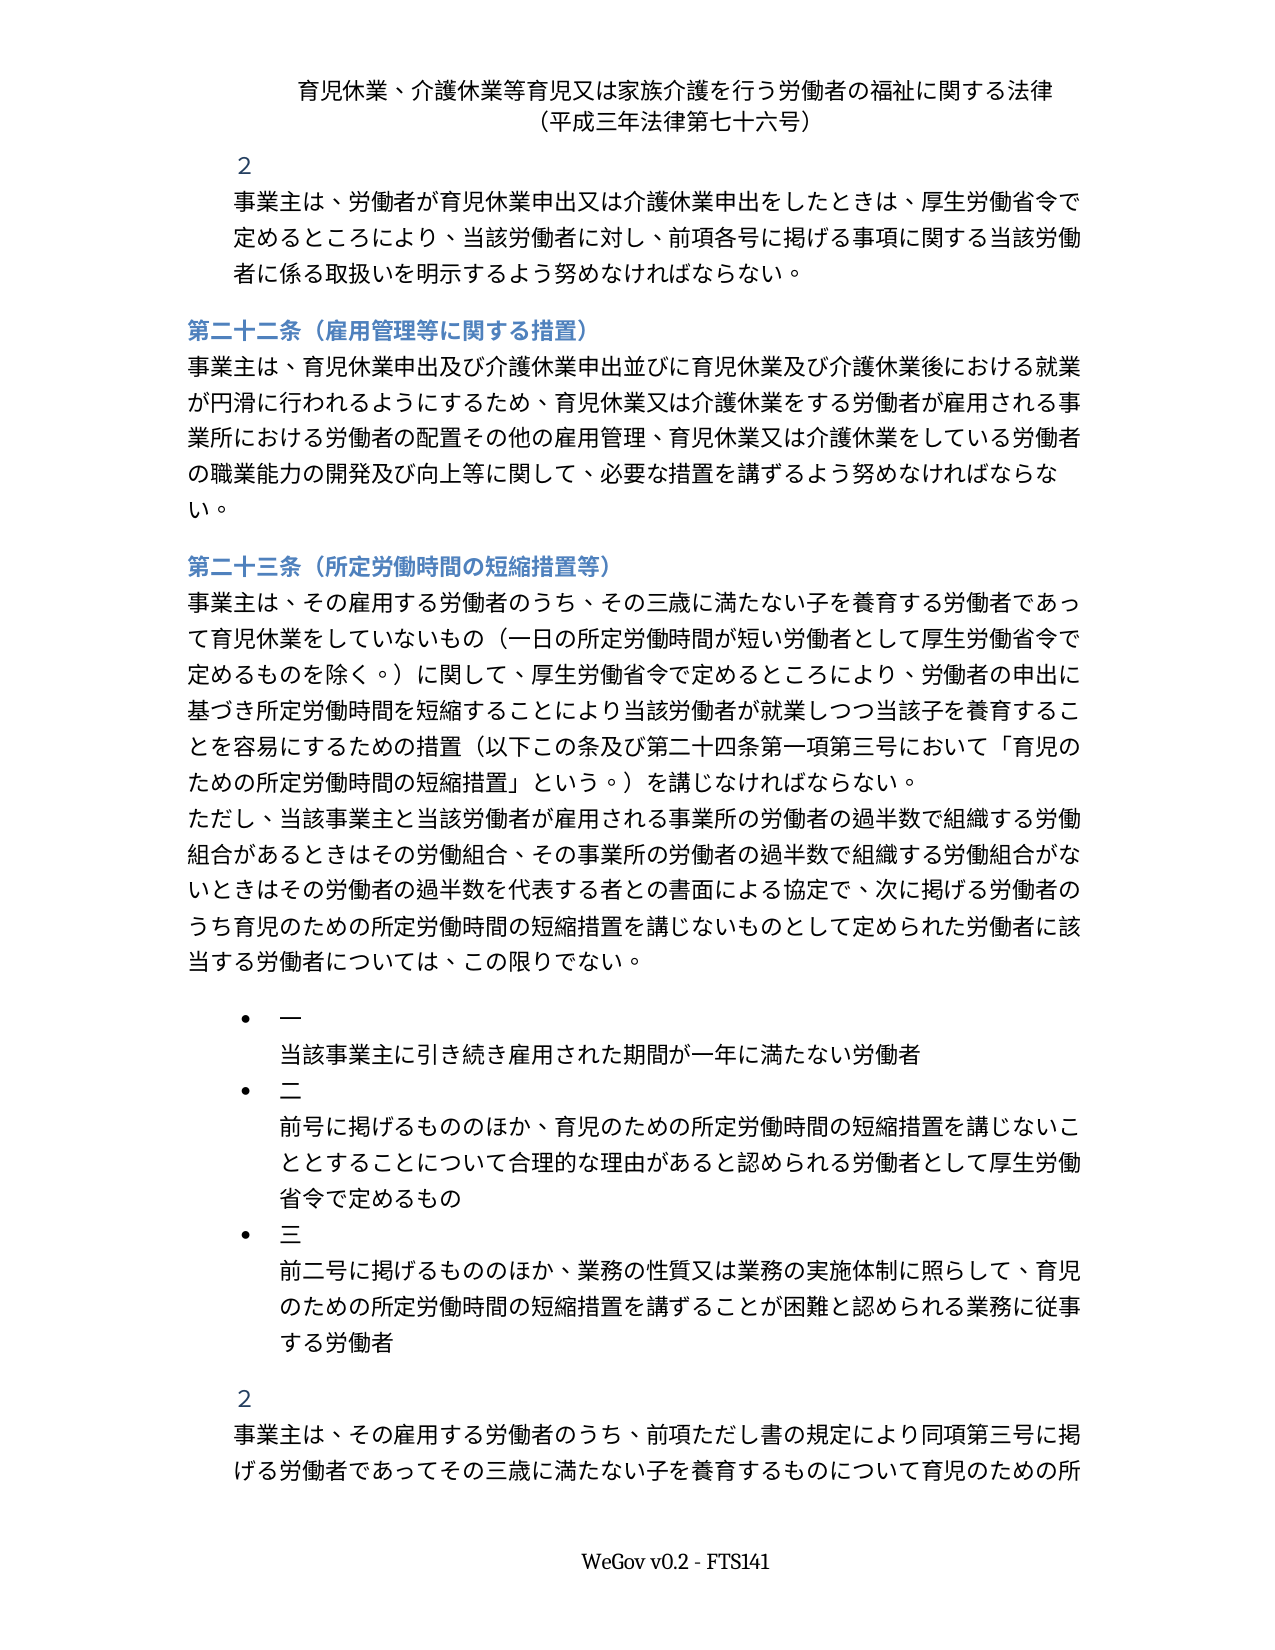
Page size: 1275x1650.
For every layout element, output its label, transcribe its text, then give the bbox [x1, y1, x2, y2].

subtitle ２ [233, 1383, 1087, 1414]
text 事業主は、育児休業申出及び介護休業申出並びに育児休業及び介護休業後における就業が円滑に行われるようにするため、育児休業又は介護休業をする労働者が雇用される事業所における労働者の配置その他の雇用管理、育児休業又は介護休業をしている労働者の職業能力の開発及び向上等に関して、必要な措置を講ずるよう努めなければならない。 [187, 351, 1087, 526]
list 二 前号に掲げるもののほか、育児のための所定労働時間の短縮措置を講じないこととすることについて合理的な理由があると認められる労働者として厚生労働省令で定めるもの [242, 1075, 1087, 1214]
list 一 当該事業主に引き続き雇用された期間が一年に満たない労働者 [242, 1003, 1087, 1070]
list 三 前二号に掲げるもののほか、業務の性質又は業務の実施体制に照らして、育児のための所定労働時間の短縮措置を講ずることが困難と認められる業務に従事する労働者 [242, 1219, 1087, 1358]
subtitle 第二十二条（雇用管理等に関する措置） [187, 314, 1087, 346]
text 事業主は、労働者が育児休業申出又は介護休業申出をしたときは、厚生労働省令で定めるところにより、当該労働者に対し、前項各号に掲げる事項に関する当該労働者に係る取扱いを明示するよう努めなければならない。 [233, 186, 1087, 289]
subtitle 第二十三条（所定労働時間の短縮措置等） [187, 551, 1087, 582]
subtitle ２ [233, 150, 1087, 181]
text 事業主は、その雇用する労働者のうち、その三歳に満たない子を養育する労働者であって育児休業をしていないもの（一日の所定労働時間が短い労働者として厚生労働省令で定めるものを除く。）に関して、厚生労働省令で定めるところにより、労働者の申出に基づき所定労働時間を短縮することにより当該労働者が就業しつつ当該子を養育することを容易にするための措置（以下この条及び第二十四条第一項第三号において「育児のための所定労働時間の短縮措置」という。）を講じなければならない。 ただし、当該事業主と当該労働者が雇用される事業所の労働者の過半数で組織する労働組合があるときはその労働組合、その事業所の労働者の過半数で組織する労働組合がないときはその労働者の過半数を代表する者との書面による協定で、次に掲げる労働者のうち育児のための所定労働時間の短縮措置を講じないものとして定められた労働者に該当する労働者については、この限りでない。 [187, 587, 1087, 978]
